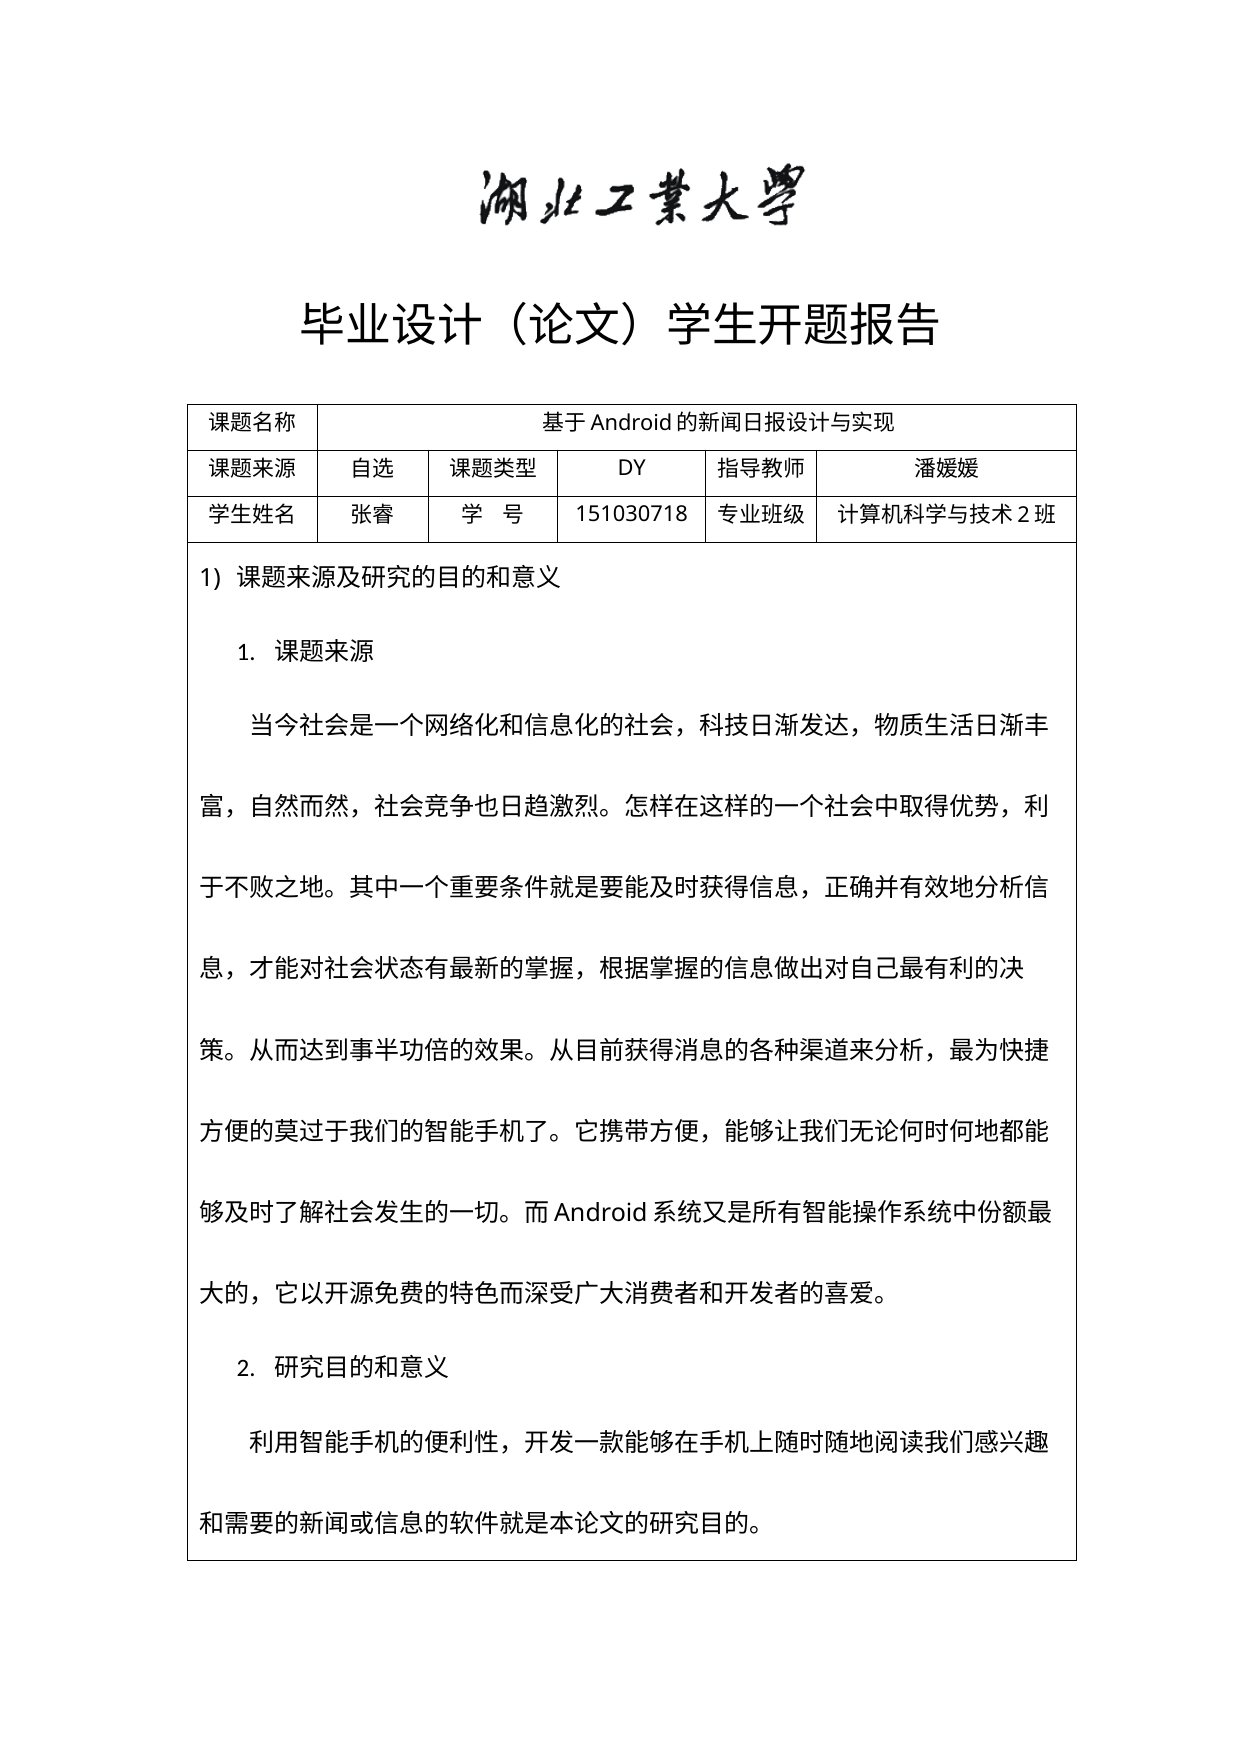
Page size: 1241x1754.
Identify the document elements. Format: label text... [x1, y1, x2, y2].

table_cell 潘媛媛 [817, 451, 1076, 496]
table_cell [188, 543, 1076, 1560]
table_header 基于Android的新闻日报设计与实现 [318, 405, 1076, 449]
table_cell 自选 [318, 451, 428, 496]
text 毕业设计（论文）学生开题报告 [187, 273, 1053, 370]
table_cell 计算机科学与技术2班 [817, 497, 1076, 542]
table_cell 专业班级 [706, 497, 816, 542]
table_cell 151030718 [558, 497, 705, 542]
table_cell 学 号 [429, 497, 557, 542]
table_cell 课题来源 [188, 451, 317, 496]
table_cell 指导教师 [706, 451, 816, 496]
table_cell 张睿 [318, 497, 428, 542]
table_header 课题名称 [188, 405, 317, 449]
table_cell DY [558, 451, 705, 496]
table_cell 学生姓名 [188, 497, 317, 542]
table_cell 课题类型 [429, 451, 557, 496]
picture [471, 162, 823, 235]
